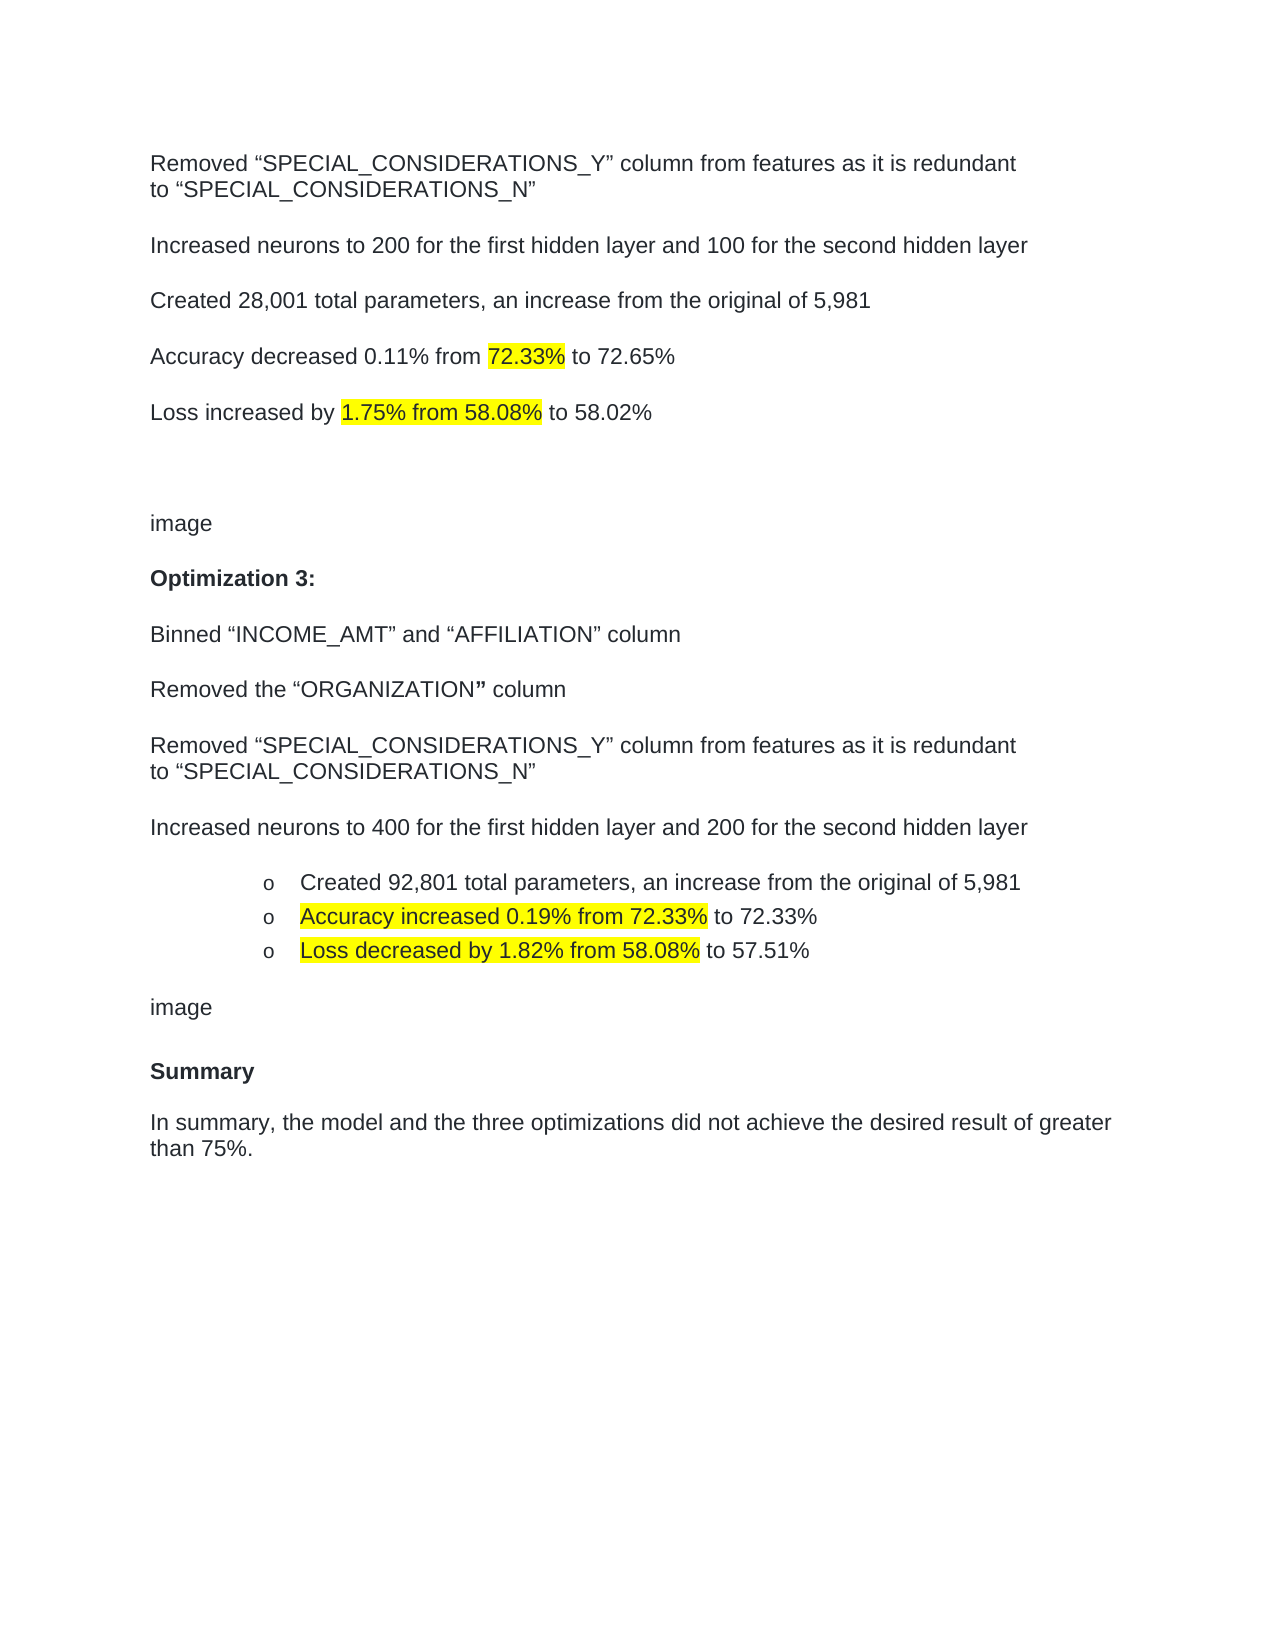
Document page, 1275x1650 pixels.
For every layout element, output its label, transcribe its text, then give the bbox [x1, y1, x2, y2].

text Removed “SPECIAL_CONSIDERATIONS_Y” column from features as it is redundant to “SPECIAL_CONSIDERATIONS_N” [150, 150, 1125, 203]
text Accuracy decreased 0.11% from 72.33% to 72.65% [150, 343, 488, 369]
list Accuracy increased 0.19% from 72.33% to 72.33% [262, 903, 1125, 931]
list Loss decreased by 1.82% from 58.08% to 57.51% [262, 937, 1125, 964]
text Increased neurons to 200 for the first hidden layer and 100 for the second hidden layer [150, 232, 1125, 258]
text Accuracy decreased 0.11% from 72.33% to 72.65% [565, 343, 1125, 369]
text Removed the “ORGANIZATION” column [150, 676, 1125, 702]
text image [150, 509, 1125, 536]
text Increased neurons to 400 for the first hidden layer and 200 for the second hidden layer [150, 813, 1125, 840]
text Loss increased by 1.75% from 58.08% to 58.02% [150, 398, 1125, 425]
text Optimization 3: [150, 565, 1125, 591]
text image [150, 994, 1125, 1020]
text In summary, the model and the three optimizations did not achieve the desired result of greater than 75%. [150, 1109, 1125, 1162]
text Removed “SPECIAL_CONSIDERATIONS_Y” column from features as it is redundant to “SPECIAL_CONSIDERATIONS_N” [150, 732, 1125, 784]
text Created 28,001 total parameters, an increase from the original of 5,981 [150, 287, 1125, 314]
list Created 92,801 total parameters, an increase from the original of 5,981 [262, 869, 1125, 897]
subtitle Summary [150, 1058, 1125, 1084]
text Binned “INCOME_AMT” and “AFFILIATION” column [150, 621, 1125, 647]
